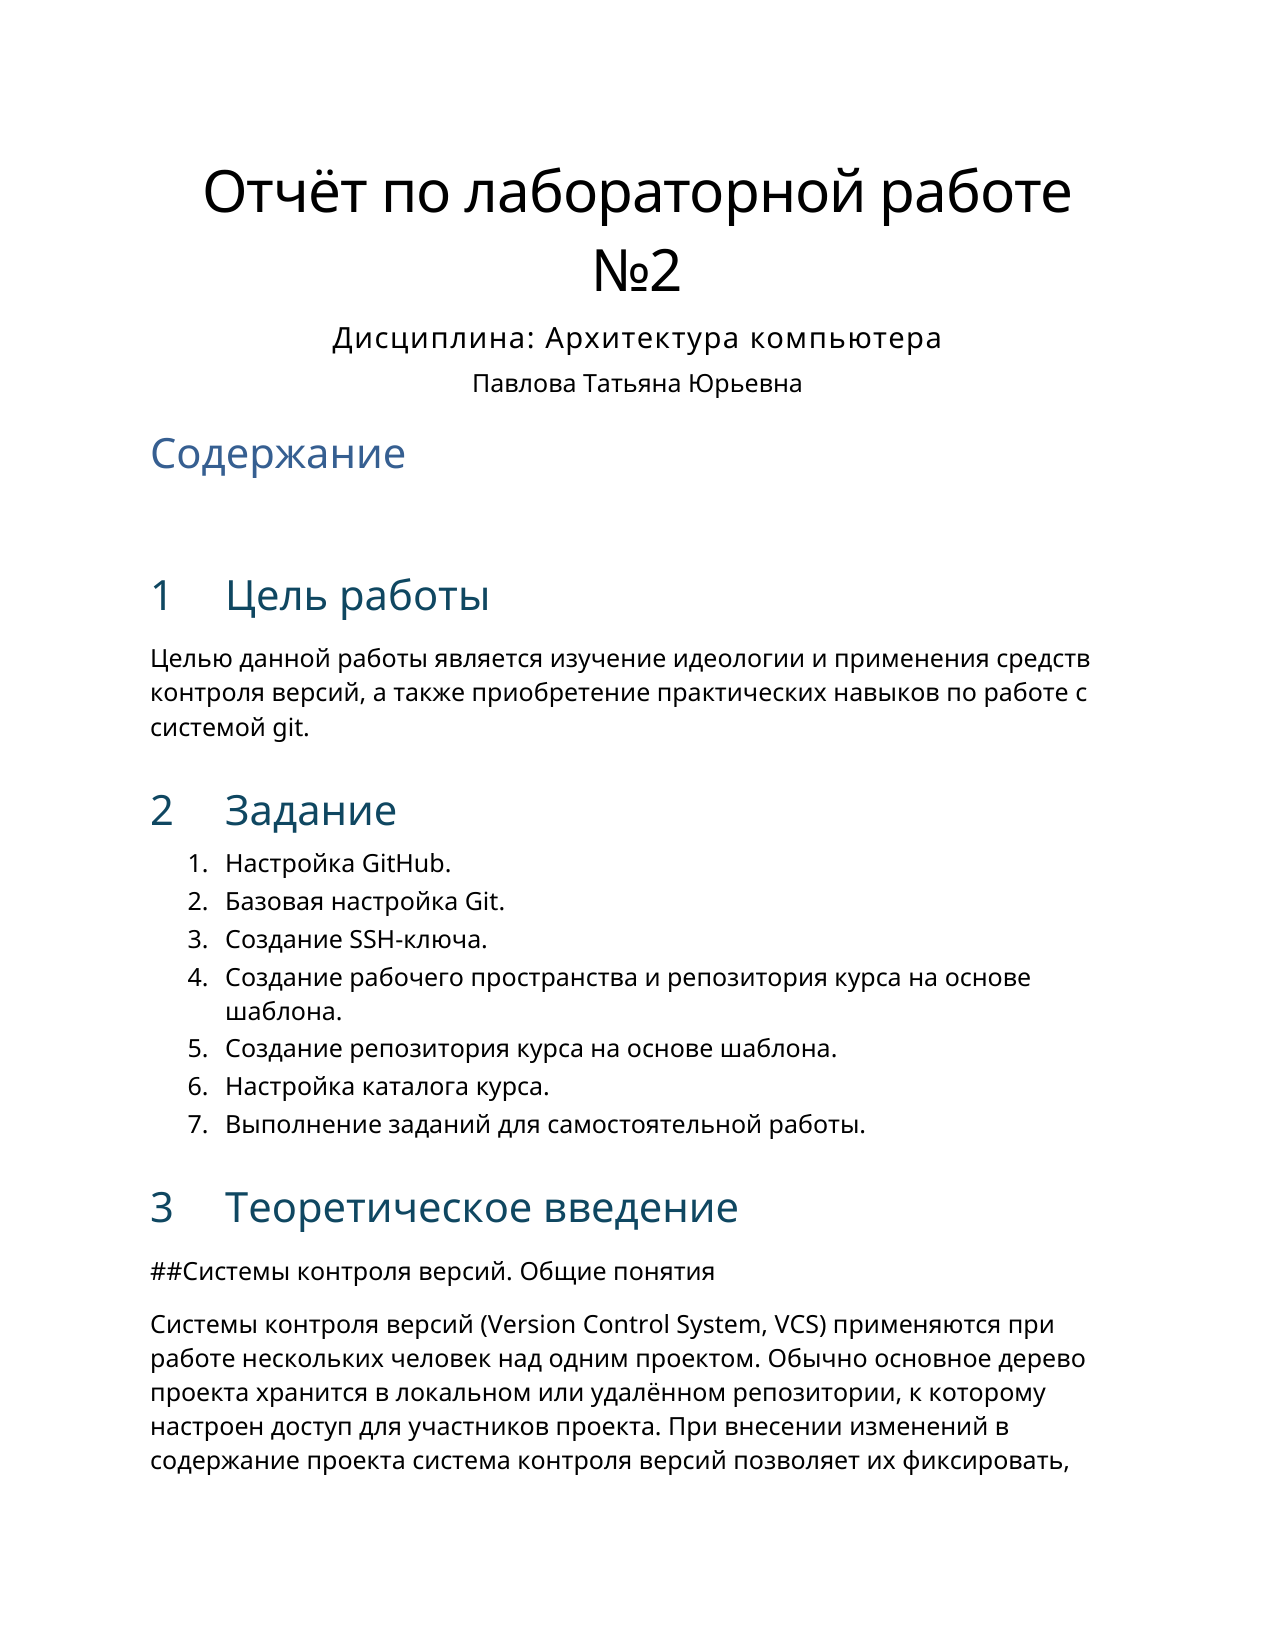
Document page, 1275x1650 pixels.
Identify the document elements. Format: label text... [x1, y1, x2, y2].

list Создание SSH-ключа. [187, 921, 1125, 956]
list Создание рабочего пространства и репозитория курса на основе шаблона. [187, 959, 1125, 1027]
subtitle 2 Задание [150, 781, 1125, 837]
list Базовая настройка Git. [187, 884, 1125, 918]
subtitle 3 Теоретическое введение [150, 1178, 1125, 1235]
text Павлова Татьяна Юрьевна [150, 365, 1125, 399]
subtitle Дисциплина: Архитектура компьютера [150, 317, 1125, 357]
text Целью данной работы является изучение идеологии и применения средств контроля версий, а также приобретение практических навыков по работе с системой git. [150, 641, 1125, 743]
text ##Системы контроля версий. Общие понятия [150, 1254, 1125, 1288]
subtitle 1 Цель работы [150, 566, 1125, 622]
title Отчёт по лабораторной работе №2 [150, 150, 1125, 309]
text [150, 1307, 1125, 1477]
list Настройка GitHub. [187, 846, 1125, 880]
list Создание репозитория курса на основе шаблона. [187, 1031, 1125, 1065]
list Настройка каталога курса. [187, 1069, 1125, 1103]
list Выполнение заданий для самостоятельной работы. [187, 1107, 1125, 1141]
